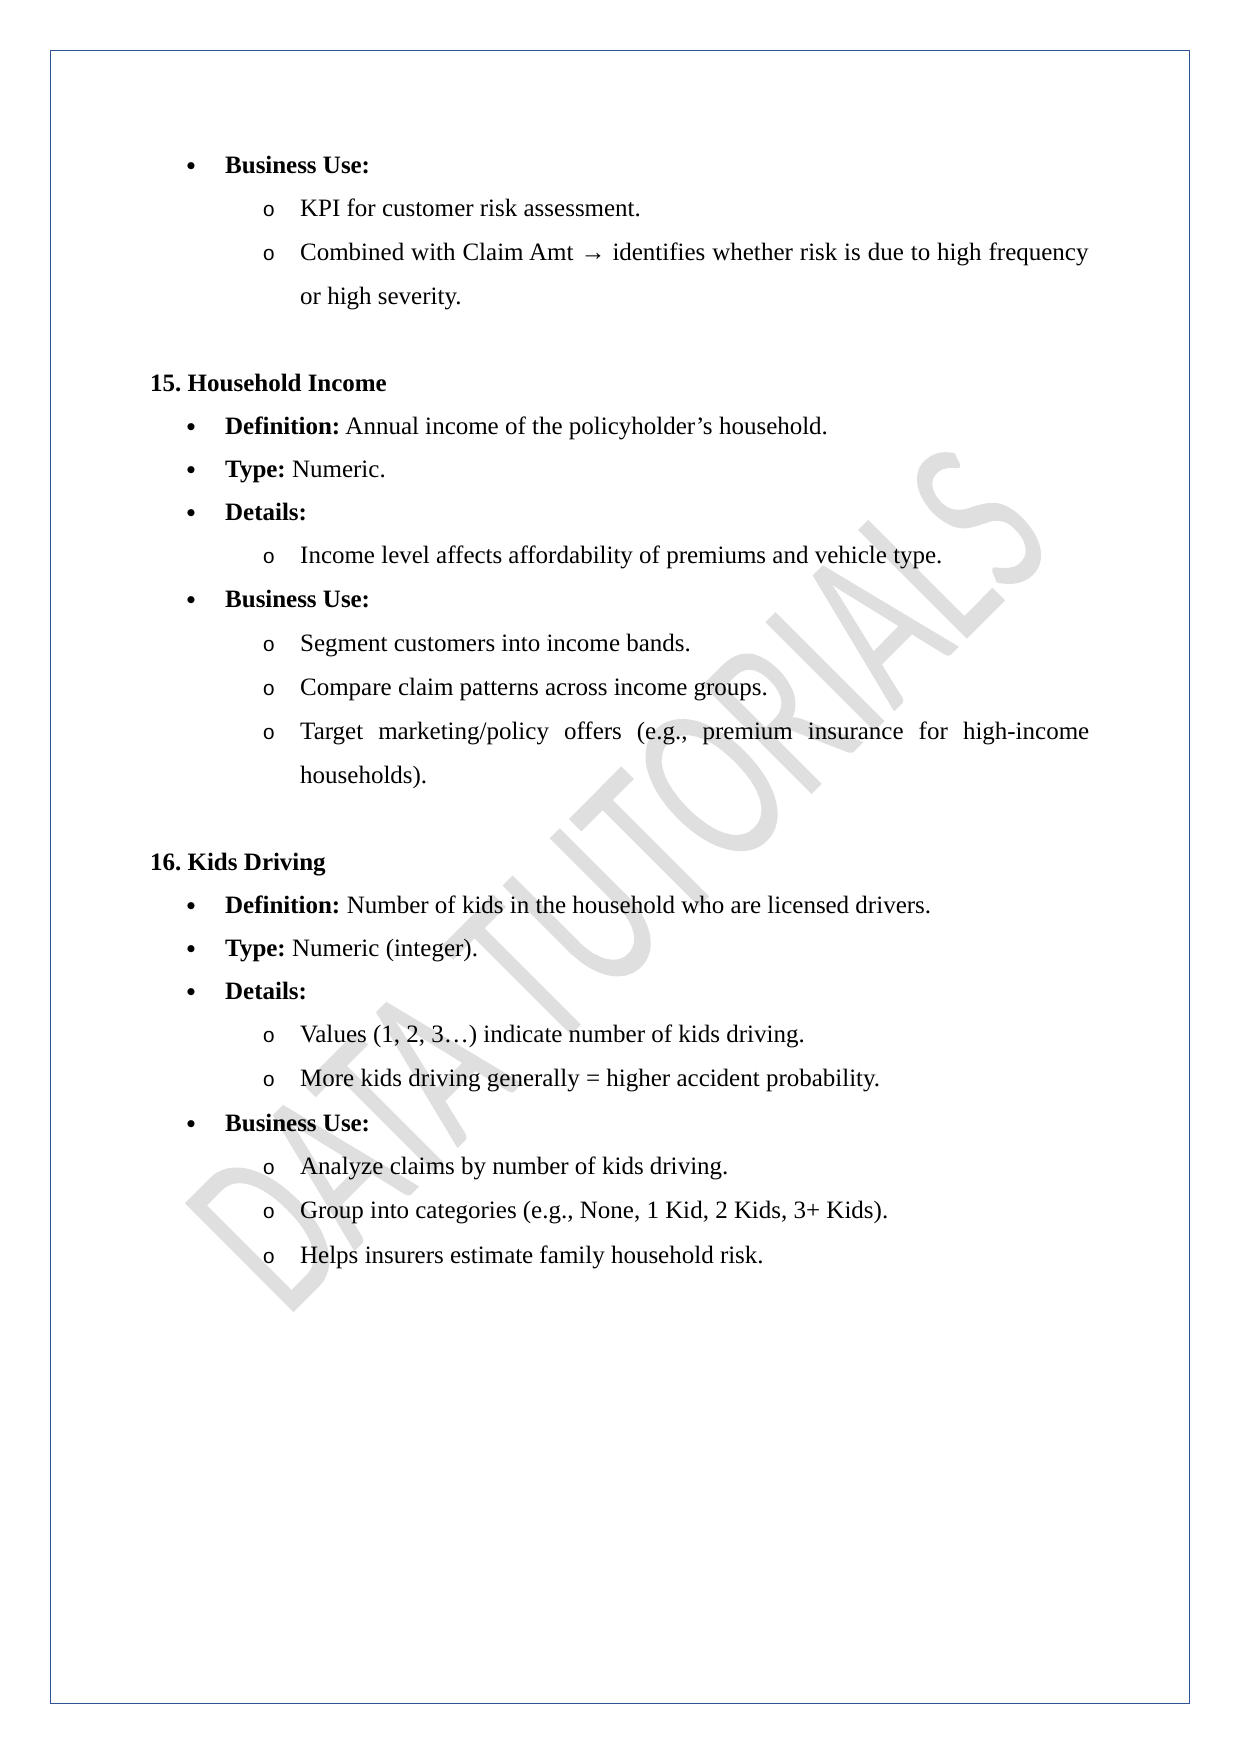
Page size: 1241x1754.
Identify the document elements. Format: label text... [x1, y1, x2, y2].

list Business Use: [187, 150, 1090, 179]
text 15. Household Income [150, 368, 1090, 396]
list Type: Numeric (integer). [187, 933, 1090, 962]
list Business Use: [187, 584, 1090, 613]
list Segment customers into income bands. [262, 628, 1090, 657]
list Details: [187, 976, 1090, 1005]
list Group into categories (e.g., None, 1 Kid, 2 Kids, 3+ Kids). [262, 1195, 1090, 1225]
list Definition: Annual income of the policyholder’s household. [187, 411, 1090, 439]
list Income level affects affordability of premiums and vehicle type. [262, 540, 1090, 570]
text 16. Kids Driving [150, 847, 1090, 875]
list More kids driving generally = higher accident probability. [262, 1063, 1090, 1093]
list Details: [187, 497, 1090, 526]
list Analyze claims by number of kids driving. [262, 1151, 1090, 1181]
list Business Use: [187, 1108, 1090, 1137]
list Type: Numeric. [187, 454, 1090, 483]
list Combined with Claim Amt → identifies whether risk is due to high frequency or high severity. [262, 237, 1090, 310]
list Definition: Number of kids in the household who are licensed drivers. [187, 890, 1090, 918]
list Helps insurers estimate family household risk. [262, 1240, 1090, 1269]
list Target marketing/policy offers (e.g., premium insurance for high-income households). [262, 716, 1090, 789]
list Compare claim patterns across income groups. [262, 672, 1090, 702]
list KPI for customer risk assessment. [262, 193, 1090, 223]
list Values (1, 2, 3…) indicate number of kids driving. [262, 1019, 1090, 1049]
